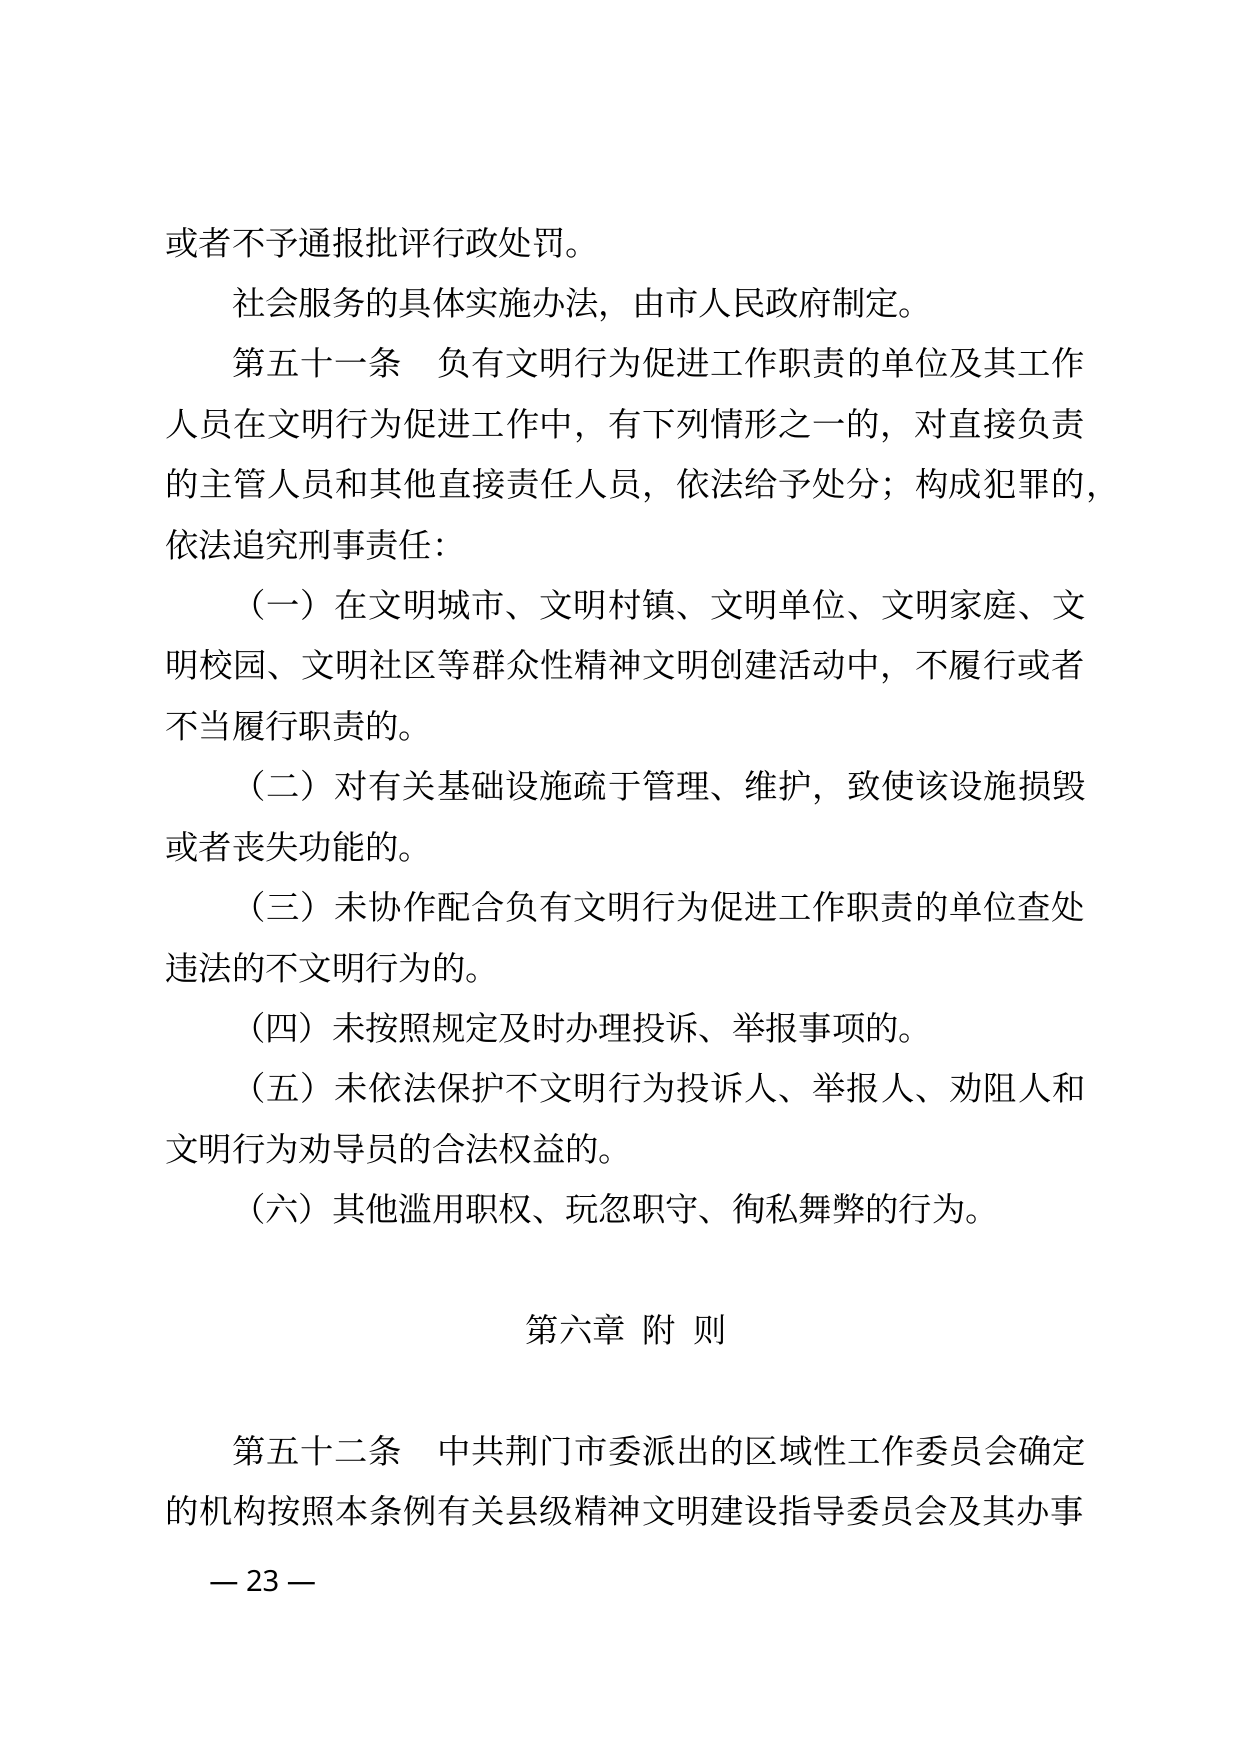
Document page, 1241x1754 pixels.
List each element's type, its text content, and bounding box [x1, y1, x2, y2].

text （一）在文明城市、文明村镇、文明单位、文明家庭、文明校园、文明社区等群众性精神文明创建活动中，不履行或者不当履行职责的。 [165, 569, 1087, 750]
text （五）未依法保护不文明行为投诉人、举报人、劝阻人和文明行为劝导员的合法权益的。 [165, 1052, 1087, 1173]
text （六）其他滥用职权、玩忽职守、徇私舞弊的行为。 [165, 1173, 1087, 1234]
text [165, 1415, 1087, 1536]
text （二）对有关基础设施疏于管理、维护，致使该设施损毁或者丧失功能的。 [165, 750, 1087, 871]
text （四）未按照规定及时办理投诉、举报事项的。 [165, 992, 1087, 1052]
text 第六章 附 则 [165, 1294, 1087, 1354]
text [165, 207, 1087, 267]
text 第五十一条 负有文明行为促进工作职责的单位及其工作人员在文明行为促进工作中，有下列情形之一的，对直接负责的主管人员和其他直接责任人员，依法给予处分；构成犯罪的，依法追究刑事责任： [165, 327, 1087, 569]
text （三）未协作配合负有文明行为促进工作职责的单位查处违法的不文明行为的。 [165, 871, 1087, 992]
text 社会服务的具体实施办法，由市人民政府制定。 [165, 267, 1087, 327]
